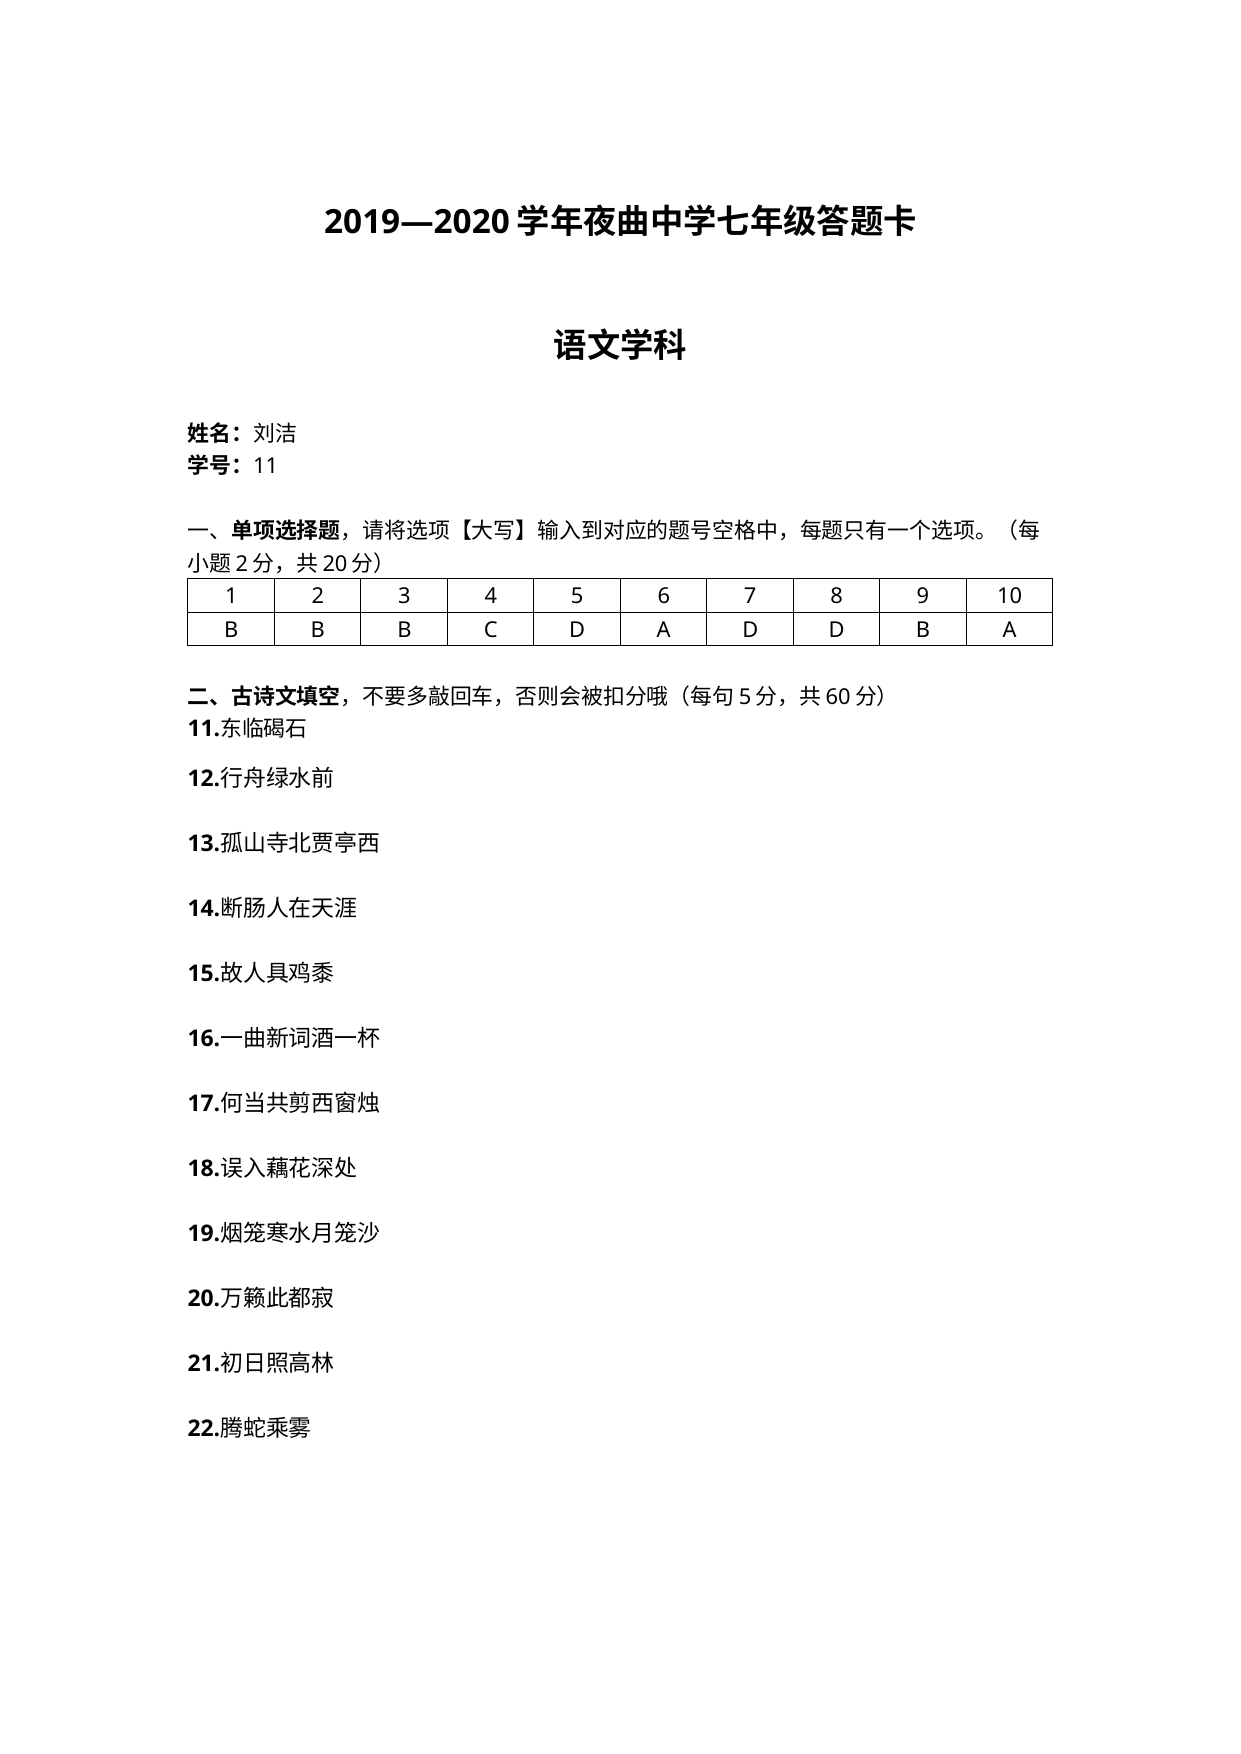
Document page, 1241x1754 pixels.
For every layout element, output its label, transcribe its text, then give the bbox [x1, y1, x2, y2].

text 11.东临碣石 [187, 711, 1053, 744]
title 2019—2020学年夜曲中学七年级答题卡 [187, 187, 1053, 252]
table_cell D [794, 613, 879, 645]
table_cell B [188, 613, 274, 645]
text 学号：11 [187, 448, 1053, 481]
table_header 4 [448, 579, 533, 612]
table_header 6 [621, 579, 706, 612]
table_header 3 [361, 579, 447, 612]
table_header 1 [188, 579, 274, 612]
text 21.初日照高林 [187, 1329, 1053, 1394]
table_cell D [707, 613, 793, 645]
text 12.行舟绿水前 [187, 744, 1053, 809]
text 一、单项选择题，请将选项【大写】输入到对应的题号空格中，每题只有一个选项。（每小题2分，共20分） [187, 513, 1053, 578]
text 15.故人具鸡黍 [187, 939, 1053, 1004]
table_cell A [621, 613, 706, 645]
text 20.万籁此都寂 [187, 1264, 1053, 1329]
text 17.何当共剪西窗烛 [187, 1069, 1053, 1134]
title 语文学科 [187, 311, 1053, 376]
text 22.腾蛇乘雾 [187, 1394, 1053, 1459]
table_header 9 [880, 579, 966, 612]
text 二、古诗文填空，不要多敲回车，否则会被扣分哦（每句5分，共60分） [187, 679, 1053, 711]
text 16.一曲新词酒一杯 [187, 1004, 1053, 1069]
table_header 5 [534, 579, 620, 612]
text 姓名：刘洁 [187, 416, 1053, 448]
table_cell C [448, 613, 533, 645]
table_cell D [534, 613, 620, 645]
table_header 7 [707, 579, 793, 612]
text 13.孤山寺北贾亭西 [187, 809, 1053, 874]
text 14.断肠人在天涯 [187, 874, 1053, 939]
table_cell B [361, 613, 447, 645]
text 18.误入藕花深处 [187, 1134, 1053, 1199]
table_cell A [967, 613, 1052, 645]
text 19.烟笼寒水月笼沙 [187, 1199, 1053, 1264]
table_header 8 [794, 579, 879, 612]
table_cell B [880, 613, 966, 645]
table_cell B [275, 613, 360, 645]
table_header 10 [967, 579, 1052, 612]
table_header 2 [275, 579, 360, 612]
